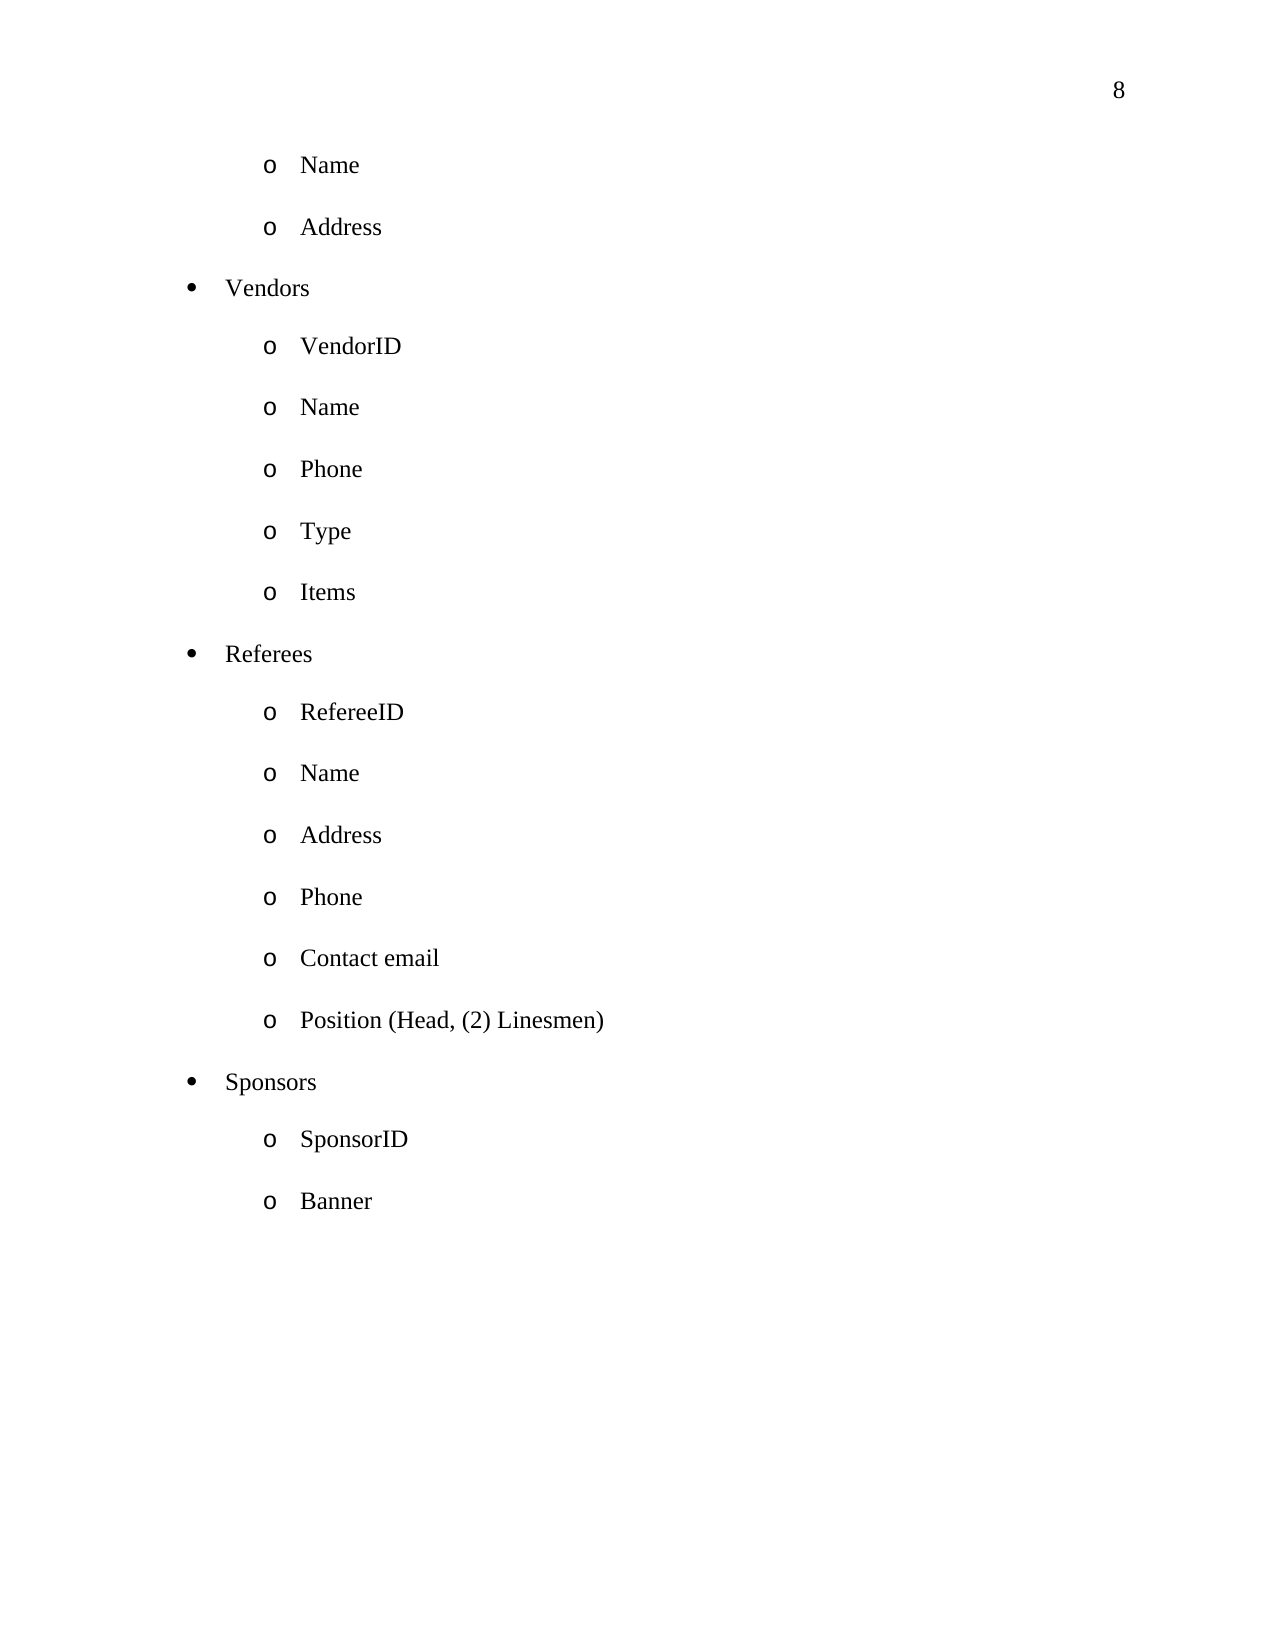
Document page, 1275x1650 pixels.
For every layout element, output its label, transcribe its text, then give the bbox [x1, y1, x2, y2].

list Items [262, 577, 1125, 608]
list Name [262, 758, 1125, 789]
list Name [262, 392, 1125, 423]
list Address [262, 820, 1125, 851]
list Position (Head, (2) Linesmen) [262, 1005, 1125, 1036]
list VendorID [262, 331, 1125, 362]
list Phone [262, 454, 1125, 485]
list RefereeID [262, 697, 1125, 727]
list Name [262, 150, 1125, 181]
list Sponsors [187, 1067, 1125, 1095]
list SponsorID [262, 1124, 1125, 1155]
list Referees [187, 639, 1125, 668]
list Banner [262, 1186, 1125, 1217]
list Type [262, 516, 1125, 547]
list Address [262, 212, 1125, 242]
list Phone [262, 882, 1125, 912]
list Vendors [187, 273, 1125, 302]
list Contact email [262, 943, 1125, 974]
